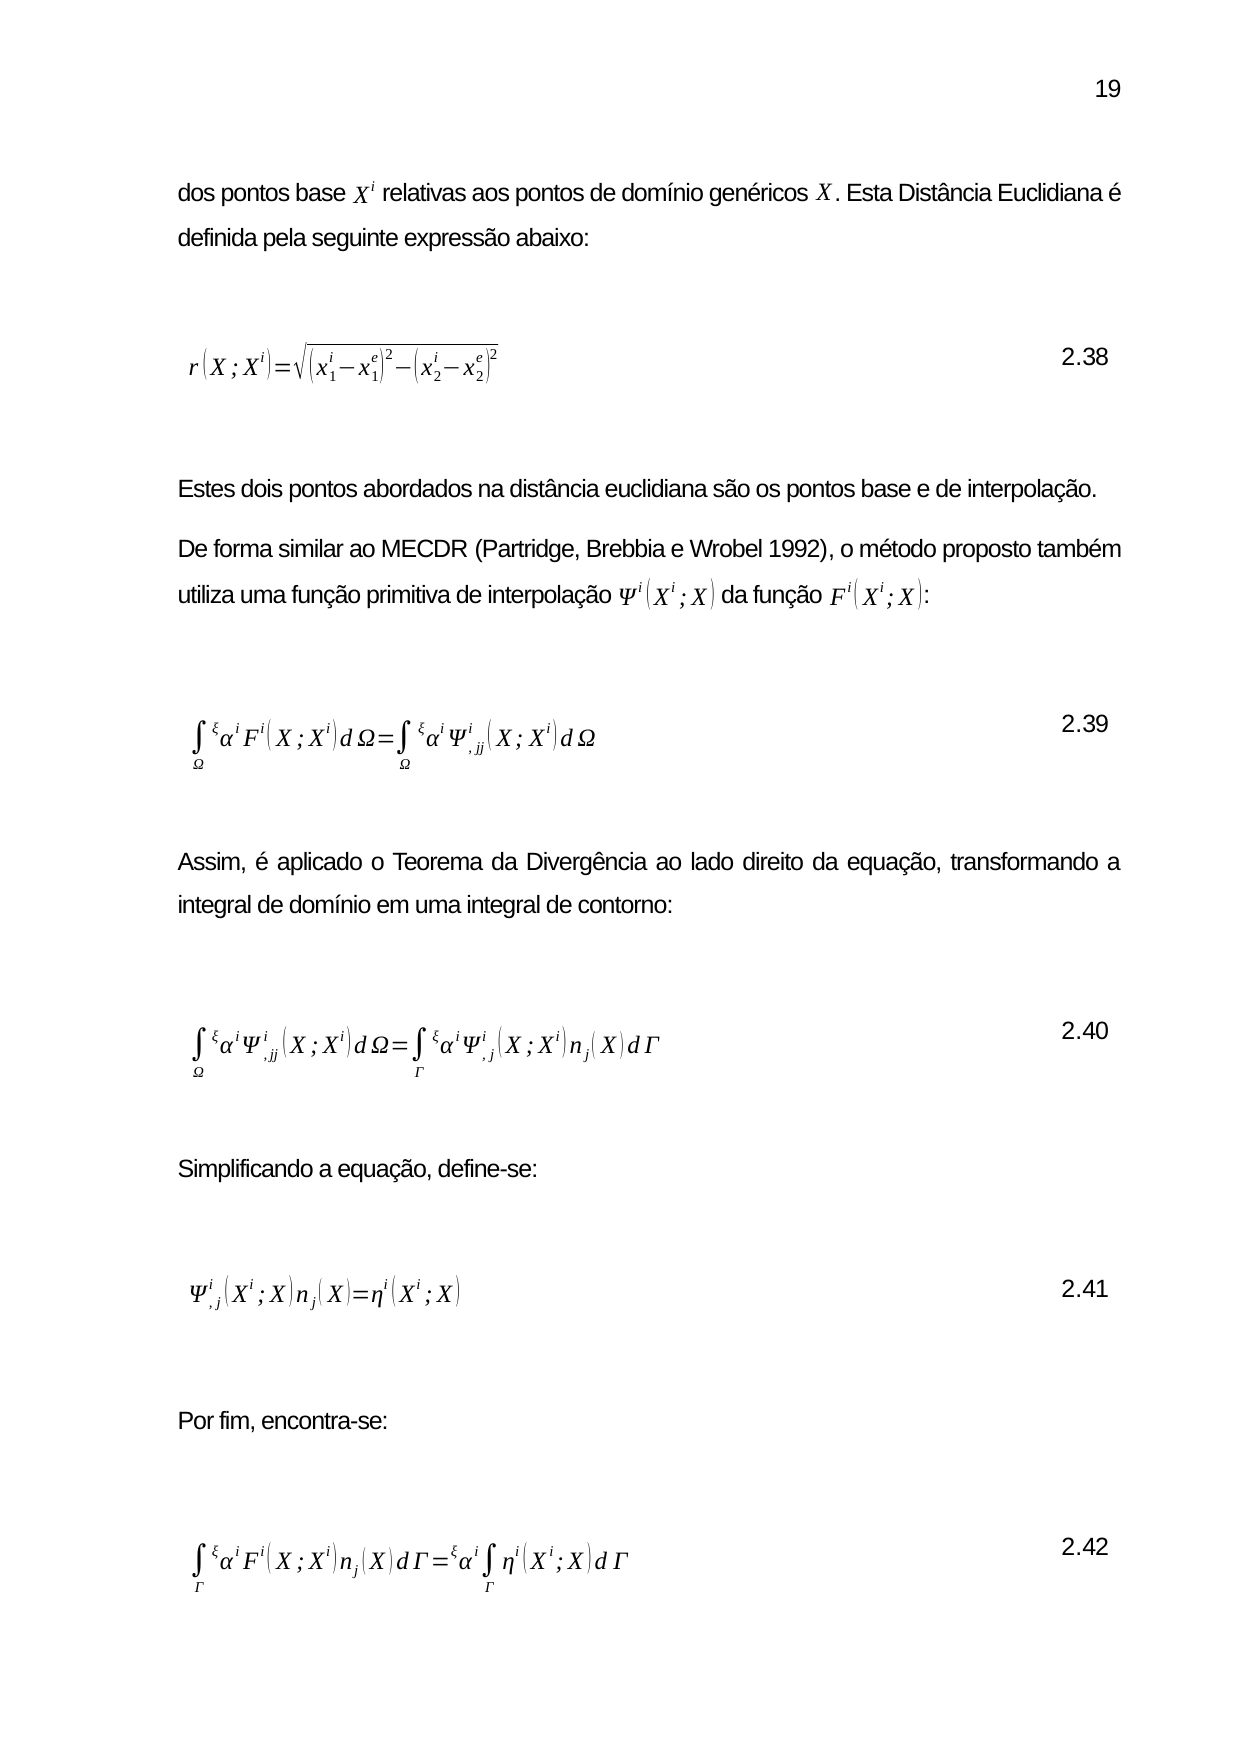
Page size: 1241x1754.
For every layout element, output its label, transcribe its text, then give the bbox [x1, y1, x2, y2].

text Por fim, encontra-se: [177, 1406, 1122, 1434]
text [177, 177, 1122, 251]
table_header 2.42 [1034, 1525, 1121, 1610]
table_header [177, 702, 1033, 787]
table_header [177, 1010, 1033, 1095]
table_header 2.39 [1034, 702, 1121, 787]
text Estes dois pontos abordados na distância euclidiana são os pontos base e de interpolação. [177, 474, 1122, 503]
table_header 2.38 [1034, 342, 1121, 414]
table_header 2.40 [1034, 1010, 1121, 1095]
text De forma similar ao MECDR , o método proposto também utiliza uma função primitiva de interpolação da função : [177, 534, 1122, 611]
text Assim, é aplicado o Teorema da Divergência ao lado direito da equação, transformando a integral de domínio em uma integral de contorno: [177, 847, 1122, 919]
table_header [177, 1274, 1033, 1346]
table_header 2.41 [1034, 1274, 1121, 1346]
table_header [177, 1525, 1033, 1610]
table_header [177, 342, 1033, 414]
text Simplificando a equação, define-se: [177, 1154, 1122, 1183]
